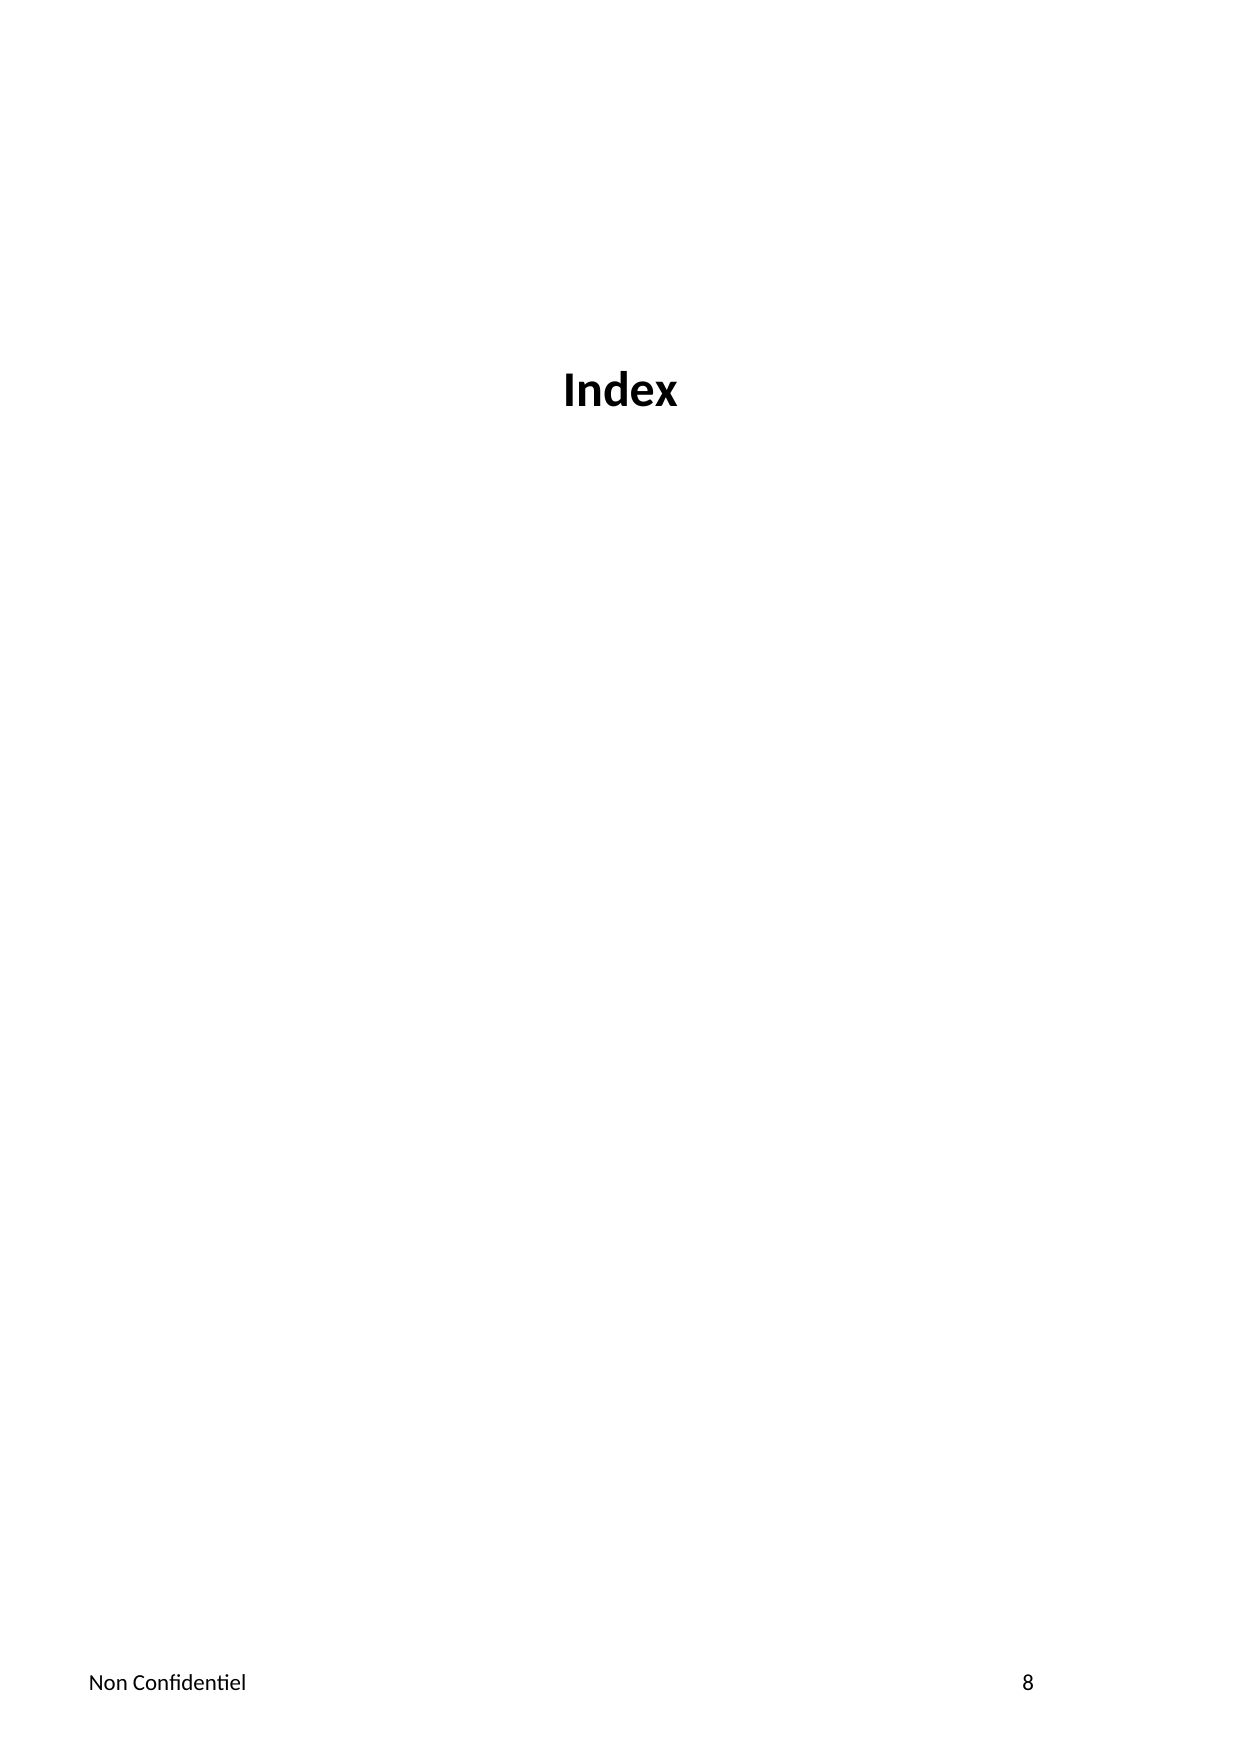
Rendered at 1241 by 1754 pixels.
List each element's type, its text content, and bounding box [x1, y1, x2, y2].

text Index [89, 358, 1152, 419]
